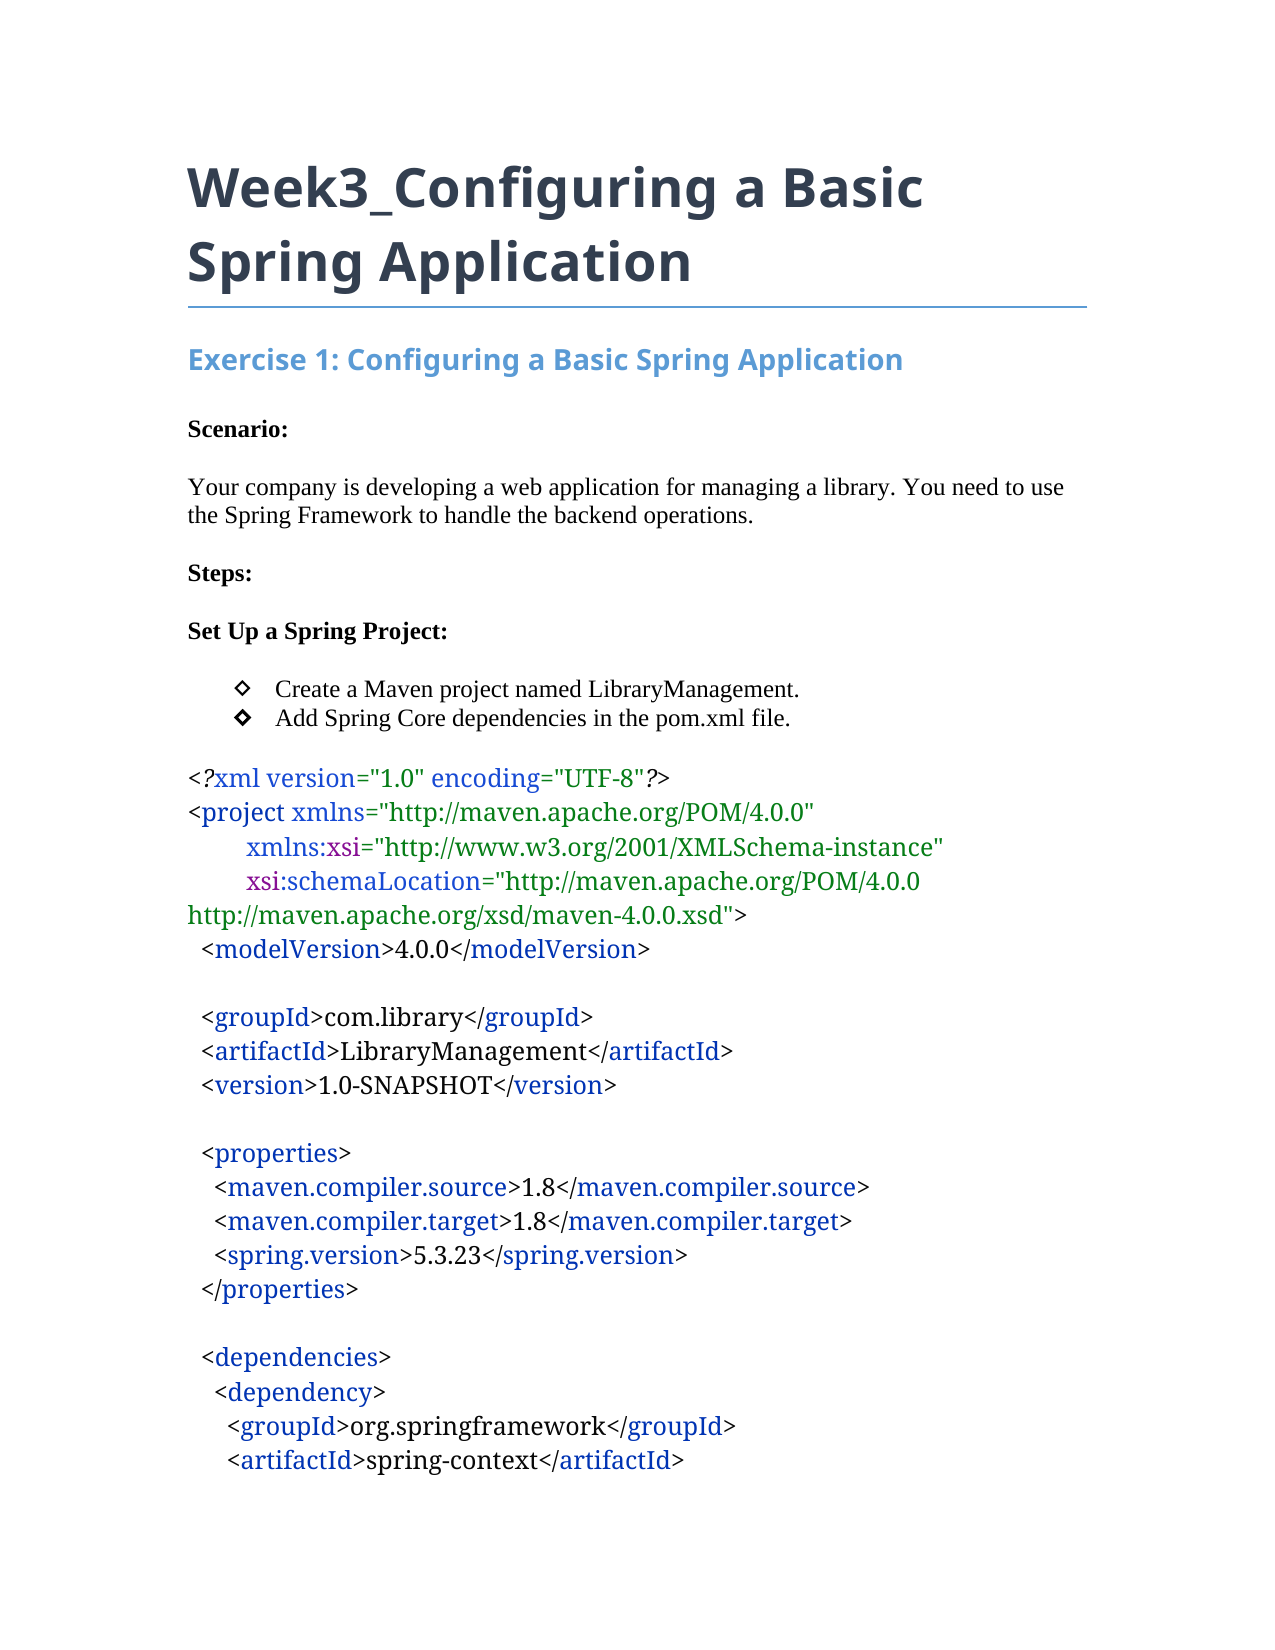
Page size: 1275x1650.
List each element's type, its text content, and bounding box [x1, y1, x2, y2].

title Week3_Configuring a Basic Spring Application [187, 150, 1087, 308]
text Steps: [187, 558, 1087, 587]
text Your company is developing a web application for managing a library. You need to use the Spring Framework to handle the backend operations. [187, 472, 1087, 529]
subtitle Exercise 1: Configuring a Basic Spring Application [187, 339, 1087, 379]
text Scenario: [187, 414, 1087, 443]
list Set Up a Spring Project: [187, 616, 1087, 645]
text <?xml version="1.0" encoding="UTF-8"?> <project xmlns="http://maven.apache.org/POM/4.0.0" xmlns:xsi="http://www.w3.org/2001/XMLSchema-instance" xsi:schemaLocation="http://maven.apache.org/POM/4.0.0 http://maven.apache.org/xsd/maven-4.0.0.xsd"> <modelVersion>4.0.0</modelVersion> <groupId>com.library</groupId> <artifactId>LibraryManagement</artifactId> <version>1.0-SNAPSHOT</version> [187, 761, 1087, 1102]
list Create a Maven project named LibraryManagement. [231, 674, 1087, 703]
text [187, 1102, 1087, 1476]
list Add Spring Core dependencies in the pom.xml file. [231, 703, 1087, 732]
